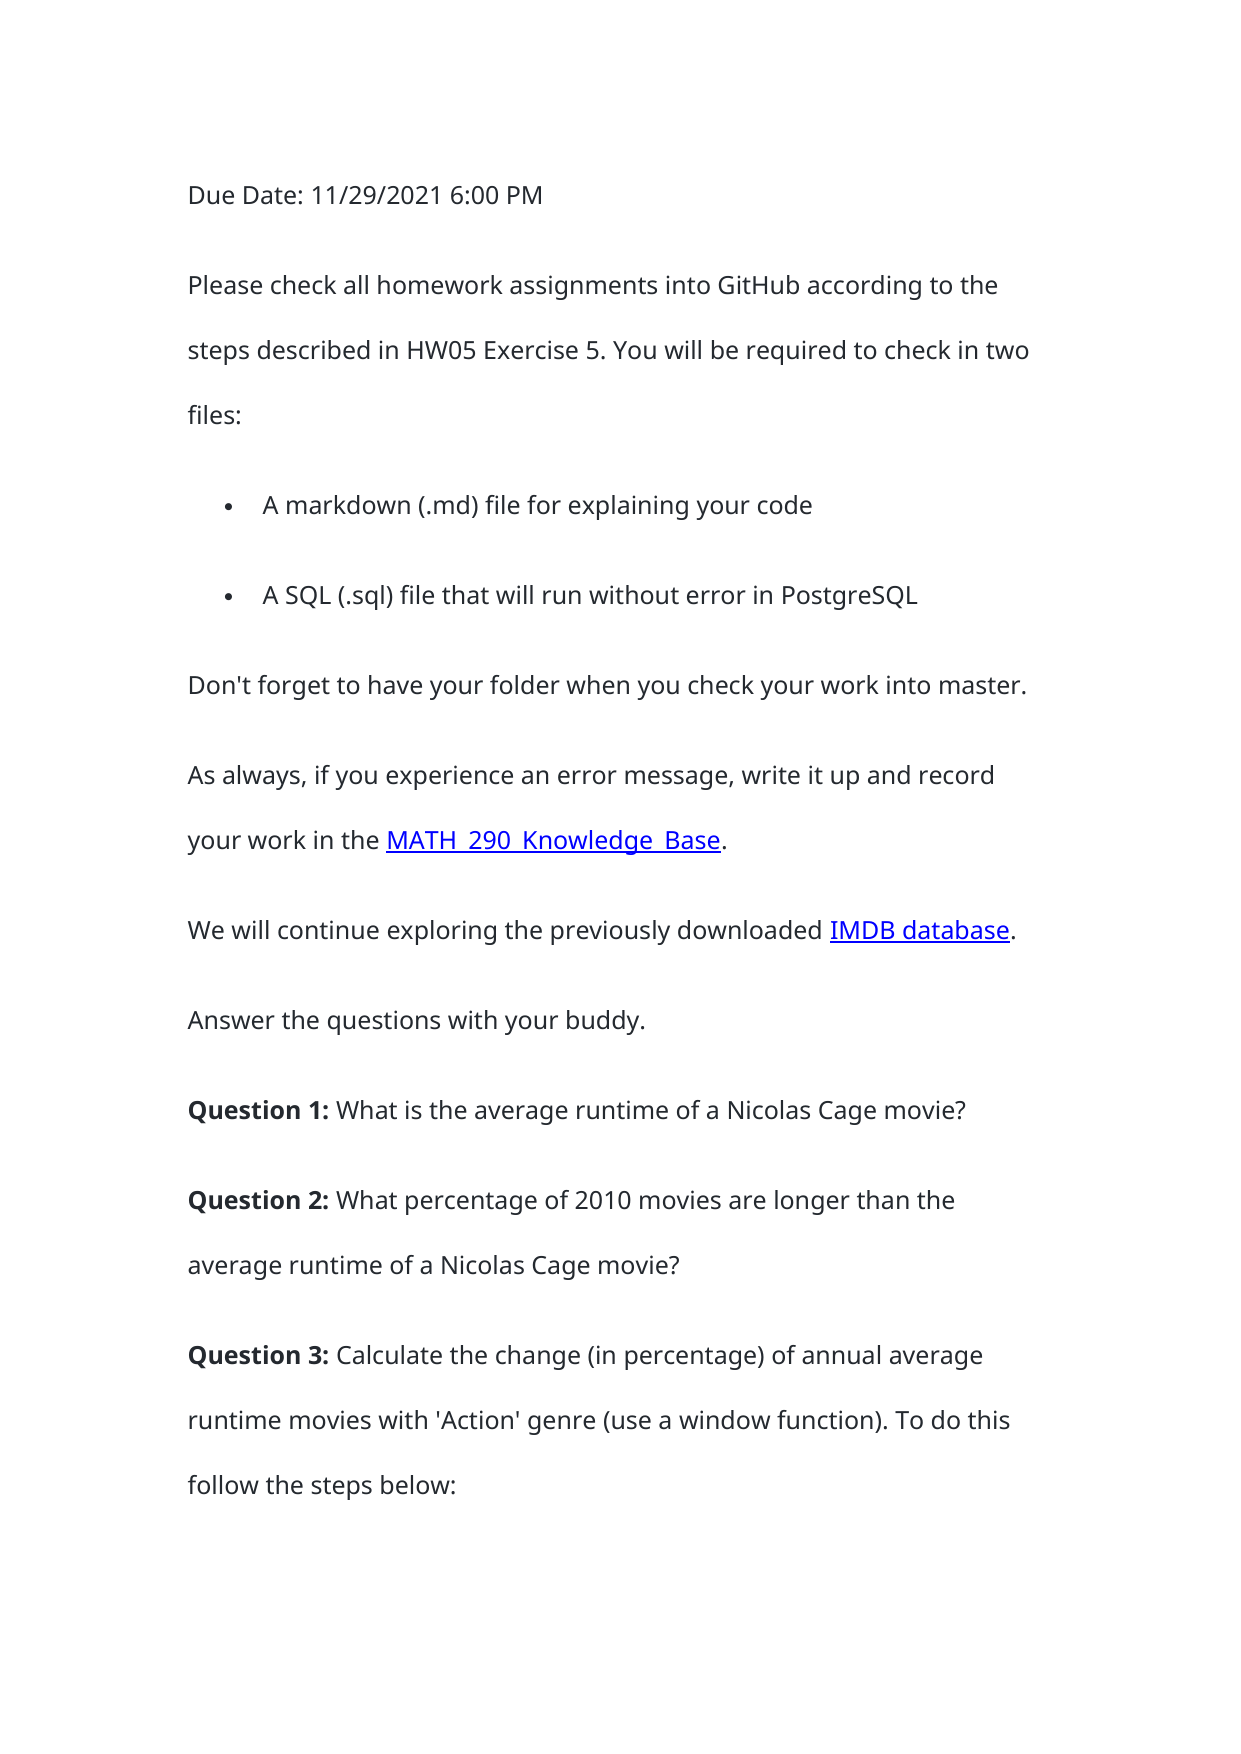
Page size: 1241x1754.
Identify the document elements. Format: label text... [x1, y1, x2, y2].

text Question 1: What is the average runtime of a Nicolas Cage movie? [187, 1077, 1053, 1142]
list A markdown (.md) file for explaining your code [225, 472, 1053, 537]
text Question 3: Calculate the change (in percentage) of annual average runtime movies with 'Action' genre (use a window function). To do this follow the steps below: [187, 1322, 1053, 1517]
text As always, if you experience an error message, write it up and record your work in the MATH_290_Knowledge_Base. [187, 742, 1053, 872]
list A SQL (.sql) file that will run without error in PostgreSQL [225, 562, 1053, 627]
text We will continue exploring the previously downloaded IMDB database. [187, 897, 1053, 962]
text Don't forget to have your folder when you check your work into master. [187, 652, 1053, 717]
text Question 2: What percentage of 2010 movies are longer than the average runtime of a Nicolas Cage movie? [187, 1167, 1053, 1297]
text Answer the questions with your buddy. [187, 987, 1053, 1052]
text Please check all homework assignments into GitHub according to the steps described in HW05 Exercise 5. You will be required to check in two files: [187, 252, 1053, 447]
text Due Date: 11/29/2021 6:00 PM [187, 162, 1053, 227]
